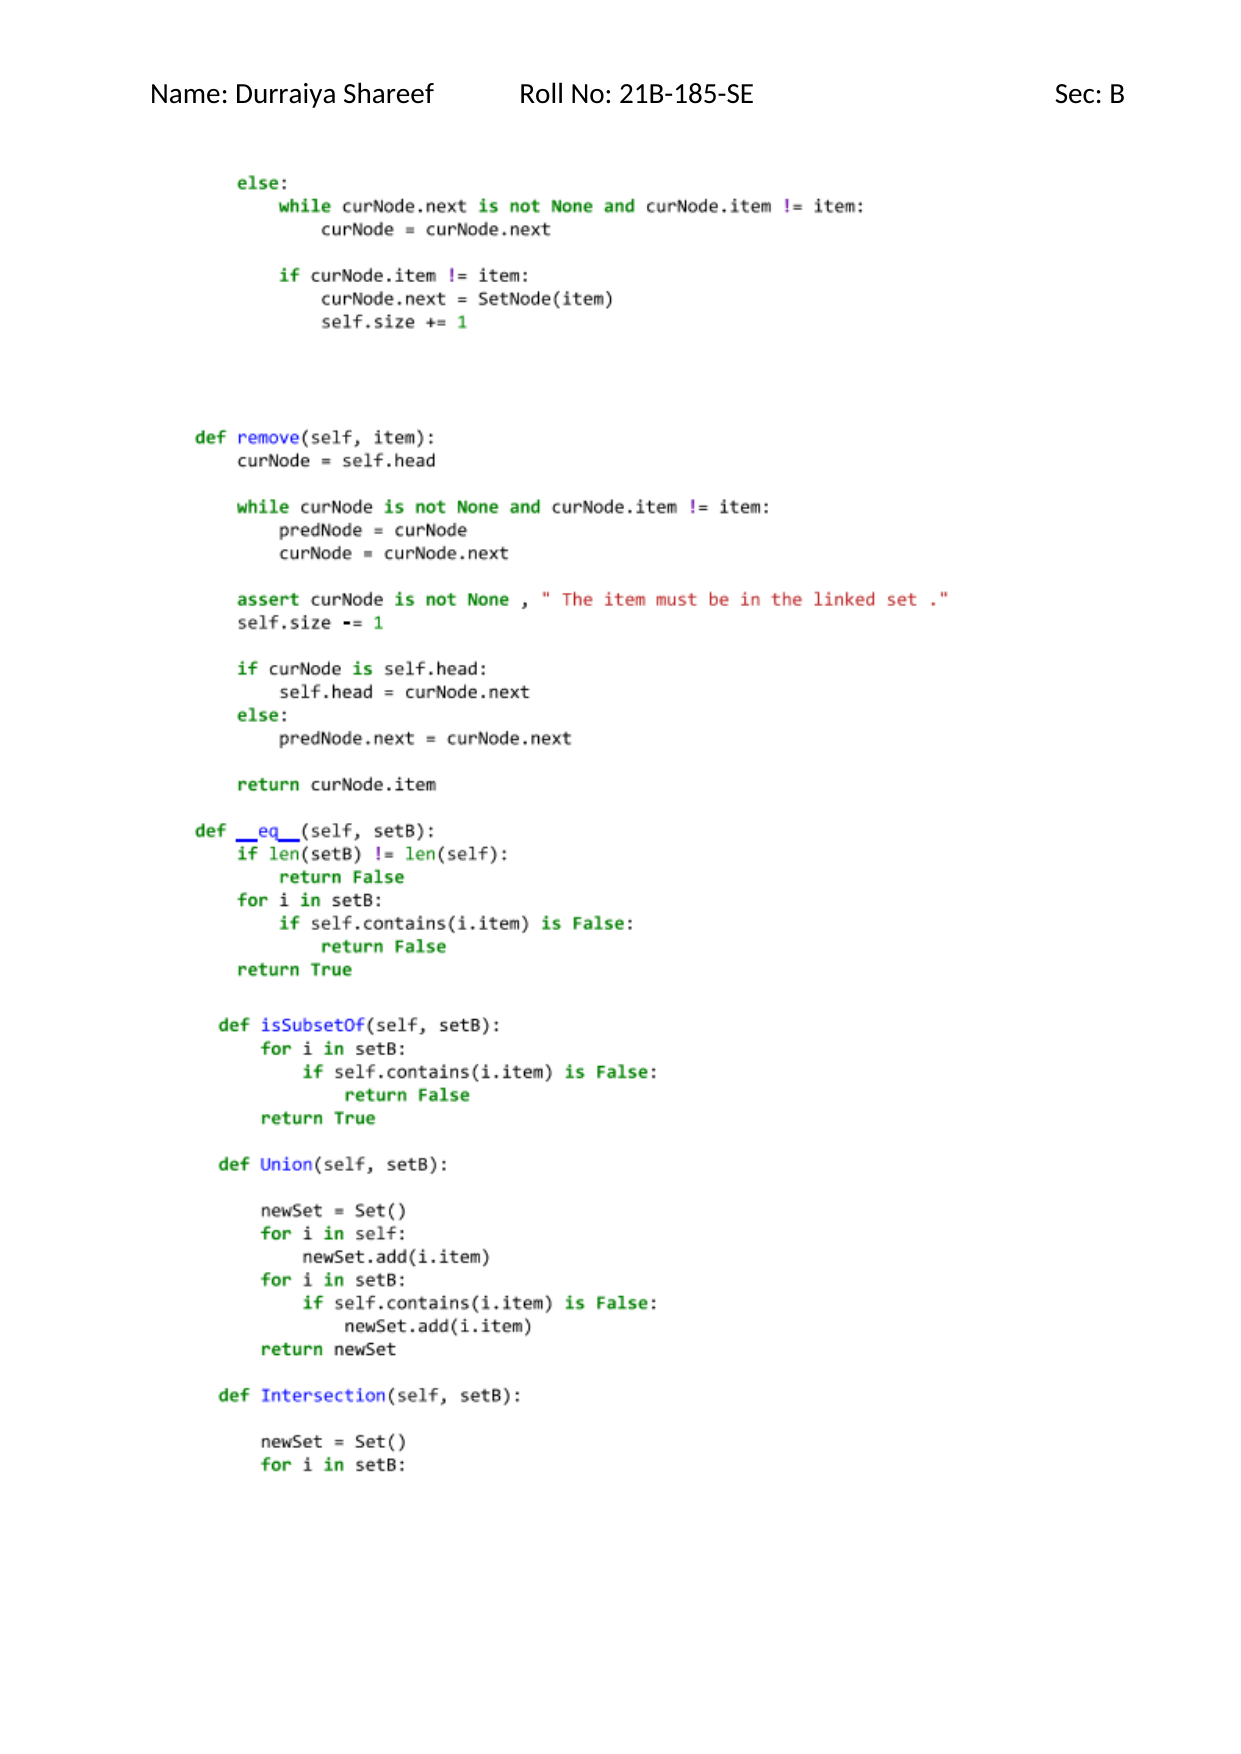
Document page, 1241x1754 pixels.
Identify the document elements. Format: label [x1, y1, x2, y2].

picture [175, 1005, 704, 1487]
picture [150, 150, 962, 1002]
